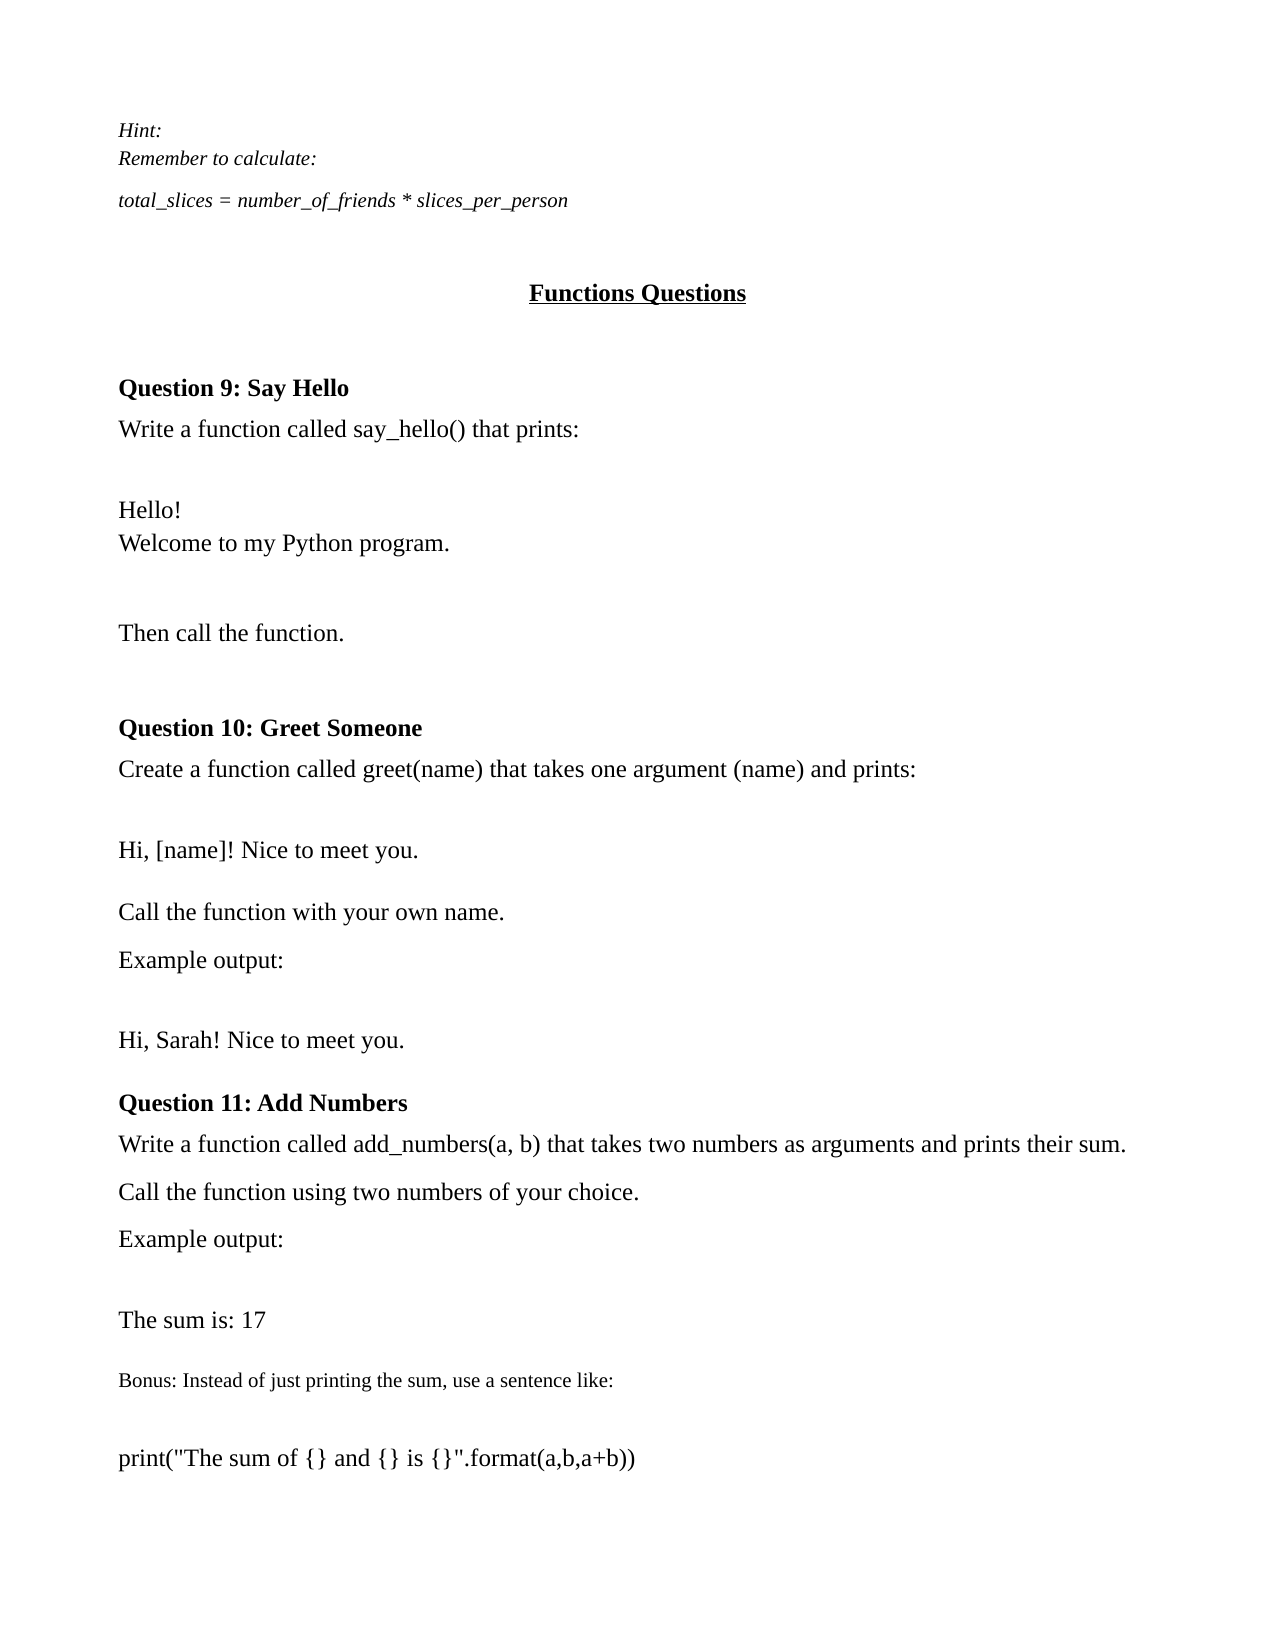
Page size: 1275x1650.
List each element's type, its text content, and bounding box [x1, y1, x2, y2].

text Welcome to my Python program. [118, 528, 1157, 557]
text Write a function called add_numbers(a, b) that takes two numbers as arguments and prints their sum. [118, 1129, 1157, 1158]
text The sum is: 17 [118, 1305, 1157, 1334]
text Hint: Remember to calculate: [118, 118, 1157, 170]
text print("The sum of {} and {} is {}".format(a,b,a+b)) [118, 1443, 1157, 1471]
text Example output: [118, 945, 1157, 973]
text Hello! [118, 495, 1157, 523]
text Write a function called say_hello() that prints: [118, 414, 1157, 443]
text Call the function with your own name. [118, 897, 1157, 926]
text Call the function using two numbers of your choice. [118, 1177, 1157, 1206]
text Functions Questions [118, 278, 1157, 306]
subtitle Question 11: Add Numbers [118, 1088, 1157, 1117]
text Hi, [name]! Nice to meet you. [118, 835, 1157, 863]
text Example output: [118, 1224, 1157, 1253]
subtitle Question 10: Greet Someone [118, 713, 1157, 742]
text Create a function called greet(name) that takes one argument (name) and prints: [118, 754, 1157, 783]
text Hi, Sarah! Nice to meet you. [118, 1025, 1157, 1054]
text total_slices = number_of_friends * slices_per_person [118, 188, 1157, 212]
text Then call the function. [118, 618, 1157, 646]
text Bonus: Instead of just printing the sum, use a sentence like: [118, 1367, 1157, 1392]
subtitle Question 9: Say Hello [118, 373, 1157, 402]
